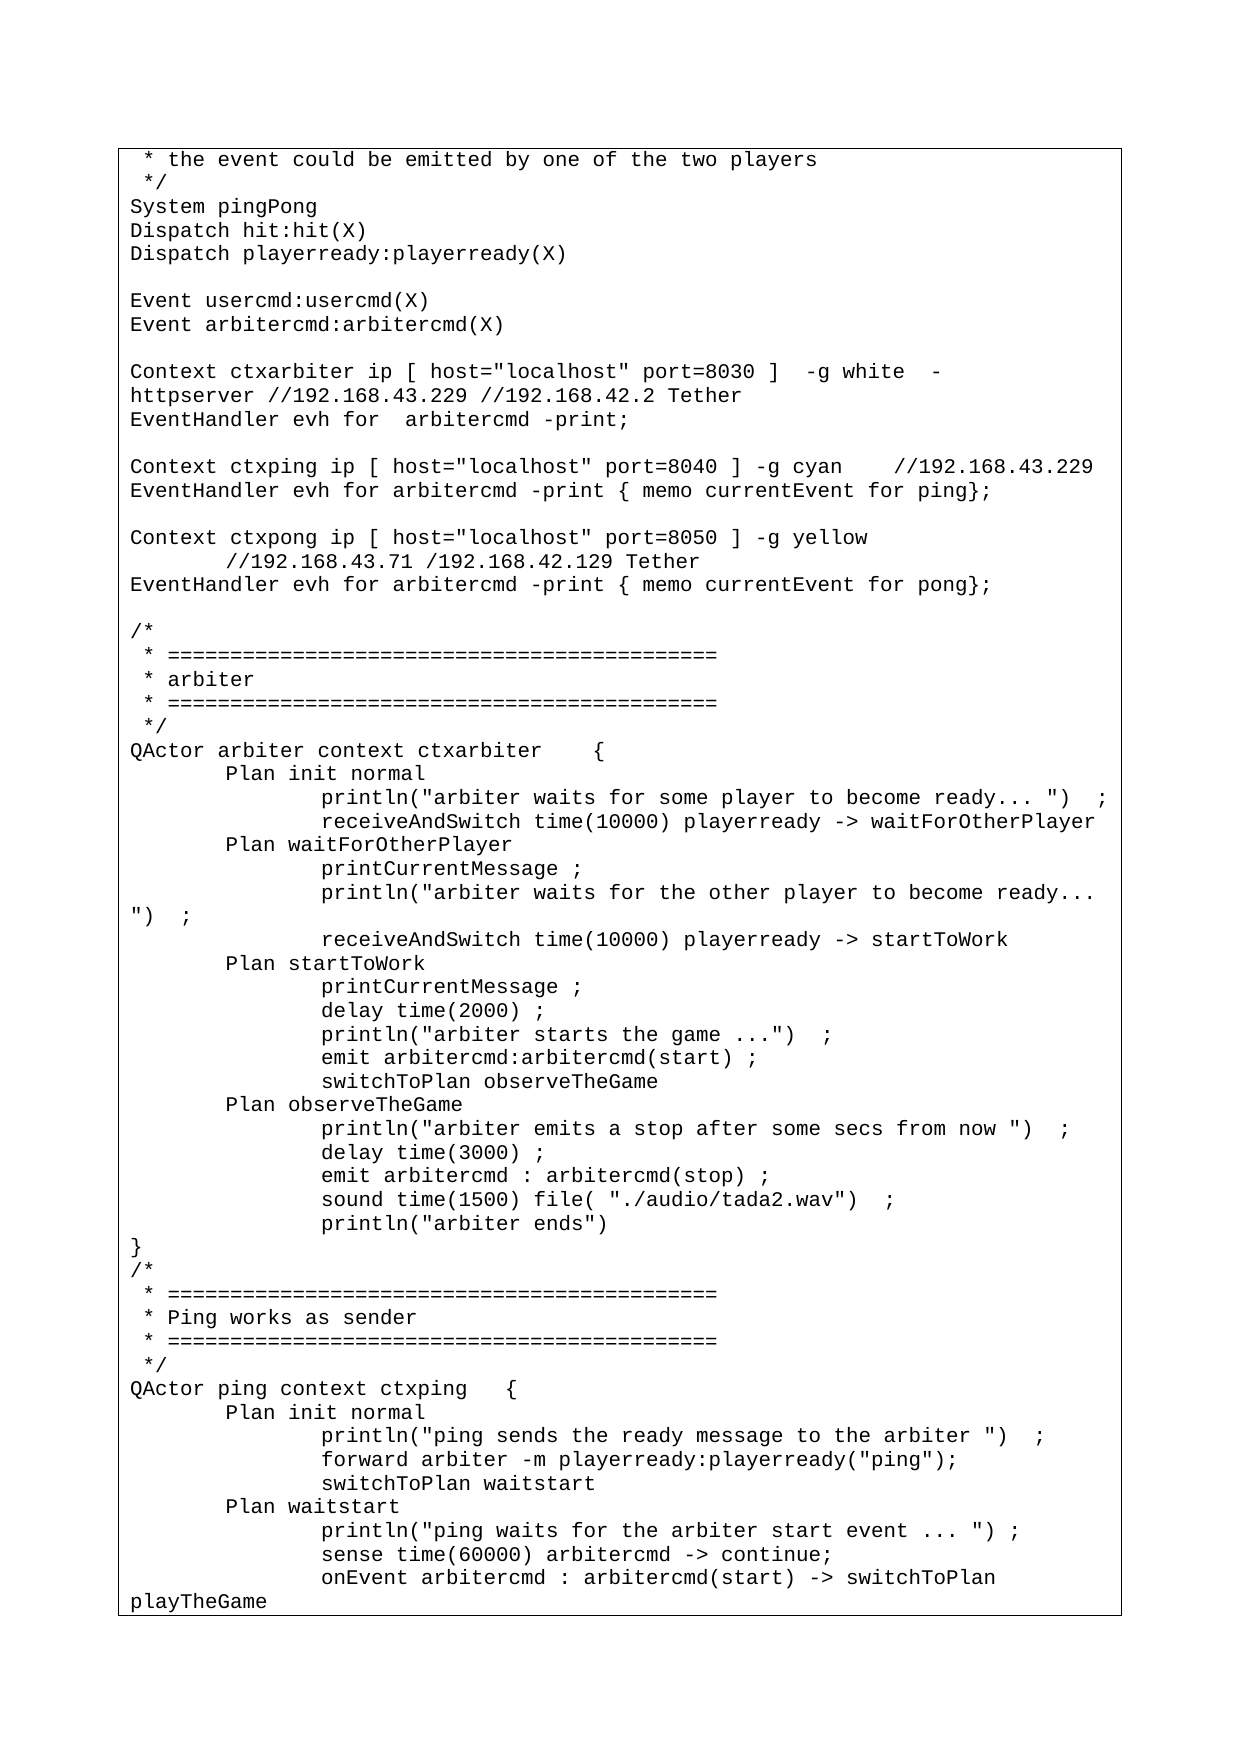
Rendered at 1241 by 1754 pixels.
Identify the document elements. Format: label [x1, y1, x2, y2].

table_header [119, 149, 1121, 1615]
